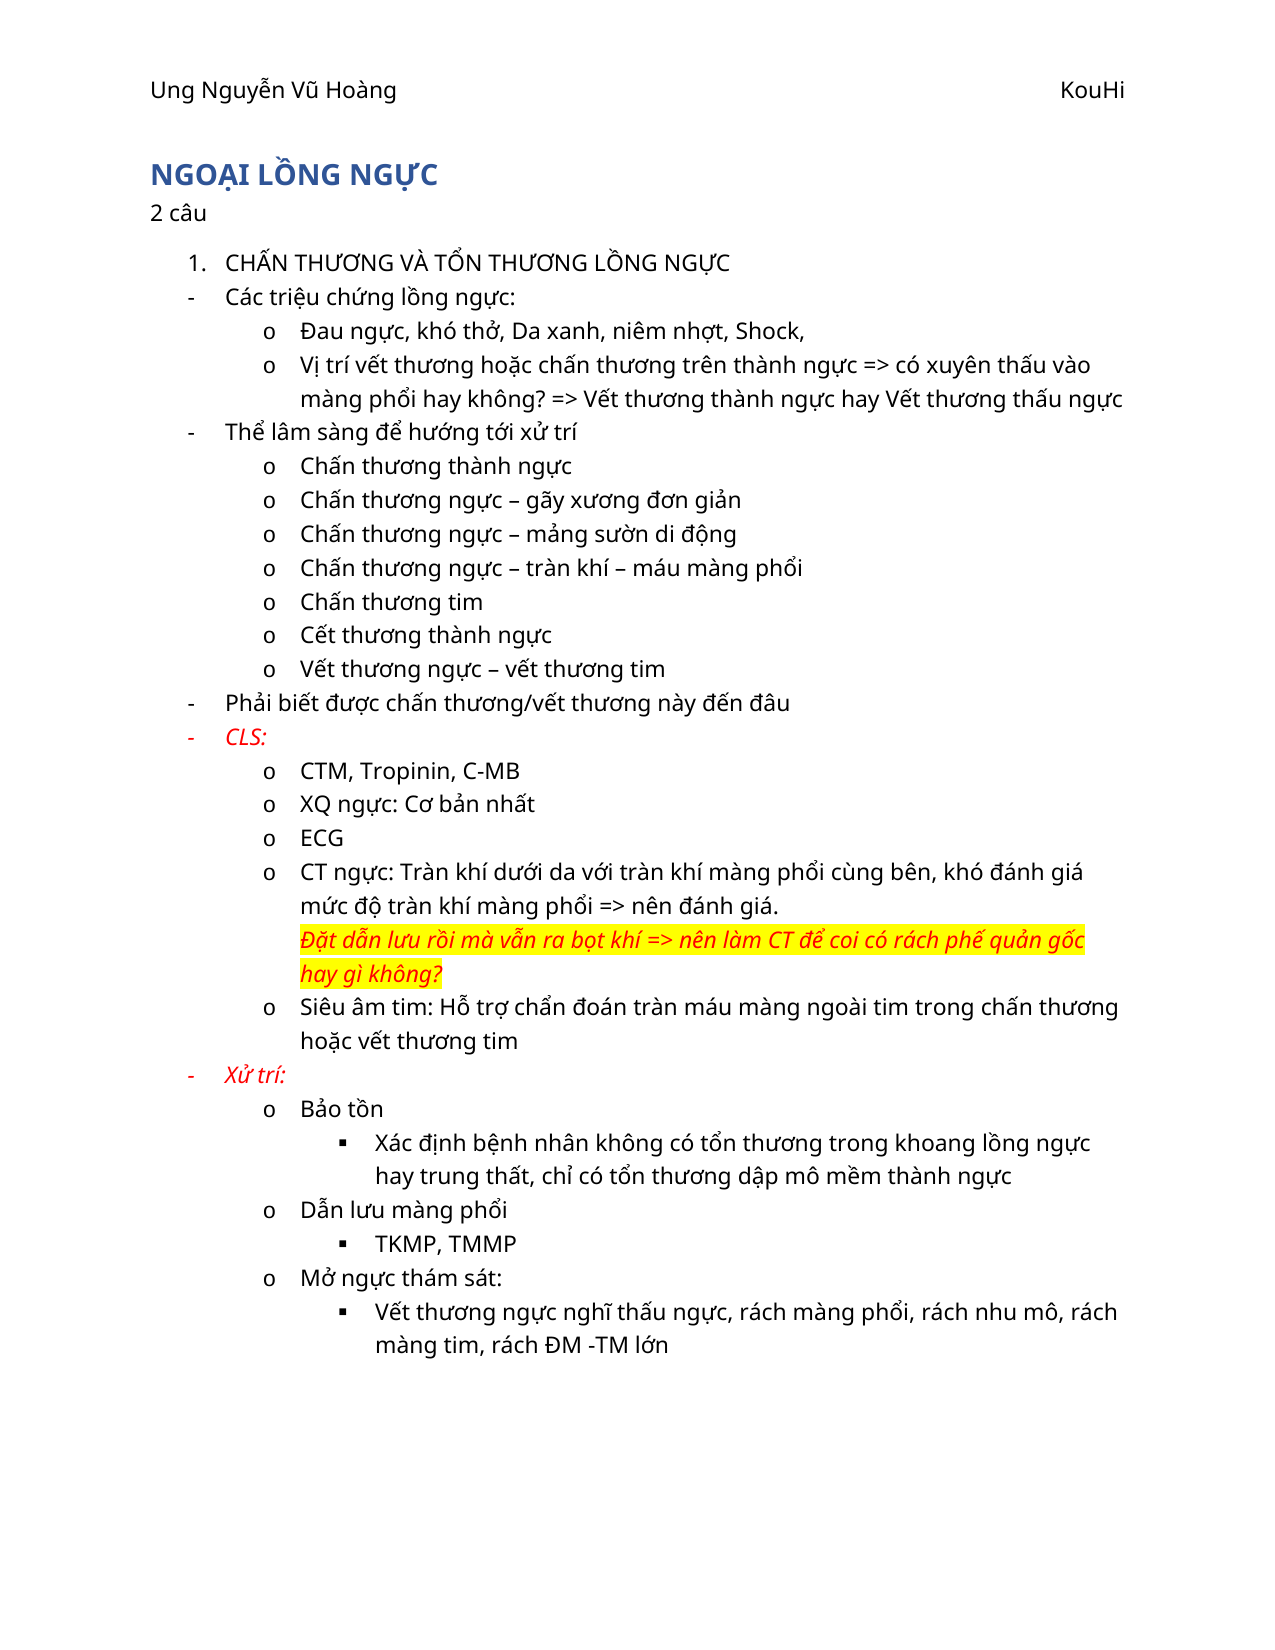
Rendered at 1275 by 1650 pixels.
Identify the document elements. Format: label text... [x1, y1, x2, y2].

list Phải biết được chấn thương/vết thương này đến đâu [187, 687, 1125, 718]
list Đau ngực, khó thở, Da xanh, niêm nhợt, Shock, [262, 315, 1125, 346]
list Chấn thương ngực – mảng sườn di động [262, 518, 1125, 549]
list Chấn thương tim [262, 586, 1125, 617]
list Chấn thương thành ngực [262, 450, 1125, 481]
list Các triệu chứng lồng ngực: [187, 281, 1125, 312]
list Xử trí: [187, 1059, 1125, 1090]
list Thể lâm sàng để hướng tới xử trí [187, 416, 1125, 448]
list Dẫn lưu màng phổi [262, 1194, 1125, 1225]
subtitle NGOẠI LỒNG NGỰC [150, 154, 1125, 194]
list Chấn thương ngực – gãy xương đơn giản [262, 484, 1125, 515]
list Xác định bệnh nhân không có tổn thương trong khoang lồng ngực hay trung thất, chỉ có tổn thương dập mô mềm thành ngực [337, 1126, 1125, 1191]
list Vị trí vết thương hoặc chấn thương trên thành ngực => có xuyên thấu vào màng phổi hay không? => Vết thương thành ngực hay Vết thương thấu ngực [262, 349, 1125, 414]
list Mở ngực thám sát: [262, 1262, 1125, 1293]
list Vết thương ngực – vết thương tim [262, 653, 1125, 684]
list CLS: [187, 721, 1125, 752]
list Chấn thương ngực – tràn khí – máu màng phổi [262, 552, 1125, 583]
list Siêu âm tim: Hỗ trợ chẩn đoán tràn máu màng ngoài tim trong chấn thương hoặc vết thương tim [262, 991, 1125, 1056]
list Vết thương ngực nghĩ thấu ngực, rách màng phổi, rách nhu mô, rách màng tim, rách ĐM -TM lớn [337, 1295, 1125, 1360]
list TKMP, TMMP [337, 1228, 1125, 1259]
list Cết thương thành ngực [262, 619, 1125, 651]
list CTM, Tropinin, C-MB [262, 754, 1125, 786]
list XQ ngực: Cơ bản nhất [262, 788, 1125, 820]
list CHẤN THƯƠNG VÀ TỔN THƯƠNG LỒNG NGỰC [187, 247, 1125, 279]
text 2 câu [150, 197, 1125, 228]
list Bảo tồn [262, 1093, 1125, 1124]
list ECG [262, 822, 1125, 854]
list CT ngực: Tràn khí dưới da với tràn khí màng phổi cùng bên, khó đánh giá mức độ tràn khí màng phổi => nên đánh giá. Đặt dẫn lưu rồi mà vẫn ra bọt khí => nên làm CT để coi có rách phế quản gốc hay gì không? [262, 856, 1125, 989]
